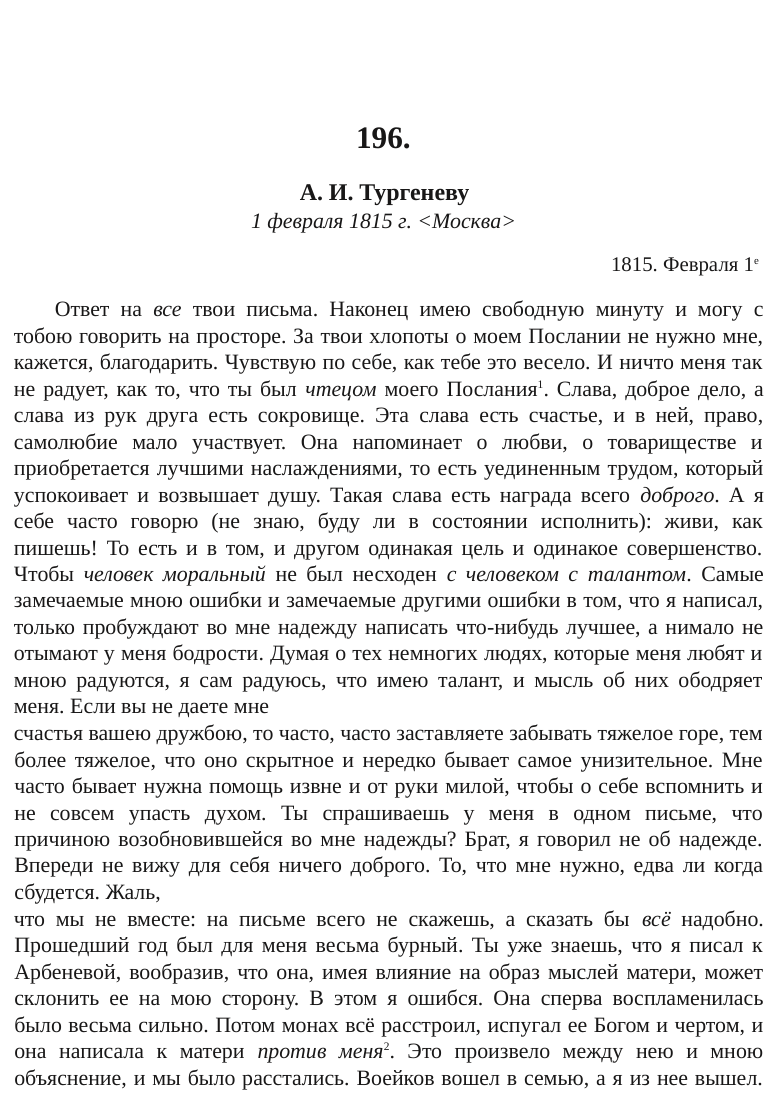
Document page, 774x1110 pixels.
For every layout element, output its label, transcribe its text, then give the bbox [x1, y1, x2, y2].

text 1 февраля 1815 г. <Москва> [19, 208, 750, 233]
text 1815. Февраля 1е [53, 252, 758, 276]
text Ответ на все твои письма. Наконец имею свободную минуту и могу с тобою говорить на просторе. За твои хлопоты о моем Послании не нужно мне, кажется, благодарить. Чувствую по себе, как тебе это весело. И ничто меня так не радует, как то, что ты был чтецом моего Послания1. Слава, доброе дело, а слава из рук друга есть сокровище. Эта слава есть счастье, и в ней, право, самолюбие мало участвует. Она напоминает о любви, о товариществе и приобретается лучшими наслаждениями, то есть уединенным трудом, который успокоивает и возвышает душу. Такая слава есть награда всего доброго. А я себе часто говорю (не знаю, буду ли в состоянии исполнить): живи, как пишешь! То есть и в том, и другом одинакая цель и одинакое совершенство. Чтобы человек моральный не был несходен с человеком с талантом. Самые замечаемые мною ошибки и замечаемые другими ошибки в том, что я написал, только пробуждают во мне надежду написать что-нибудь лучшее, а нимало не отымают у меня бодрости. Думая о тех немногих людях, которые меня любят и мною радуются, я сам радуюсь, что имею талант, и мысль об них ободряет меня. Если вы не даете мне [14, 296, 764, 718]
subtitle 196. [12, 119, 754, 155]
text счастья вашею дружбою, то часто, часто заставляете забывать тяжелое горе, тем более тяжелое, что оно скрытное и нередко бывает самое унизительное. Мне часто бывает нужна помощь извне и от руки милой, чтобы о себе вспомнить и не совсем упасть духом. Ты спрашиваешь у меня в одном письме, что причиною возобновившейся во мне надежды? Брат, я говорил не об надежде. Впереди не вижу для себя ничего доброго. То, что мне нужно, едва ли когда сбудется. Жаль, [14, 720, 764, 904]
text А. И. Тургеневу [21, 178, 747, 205]
